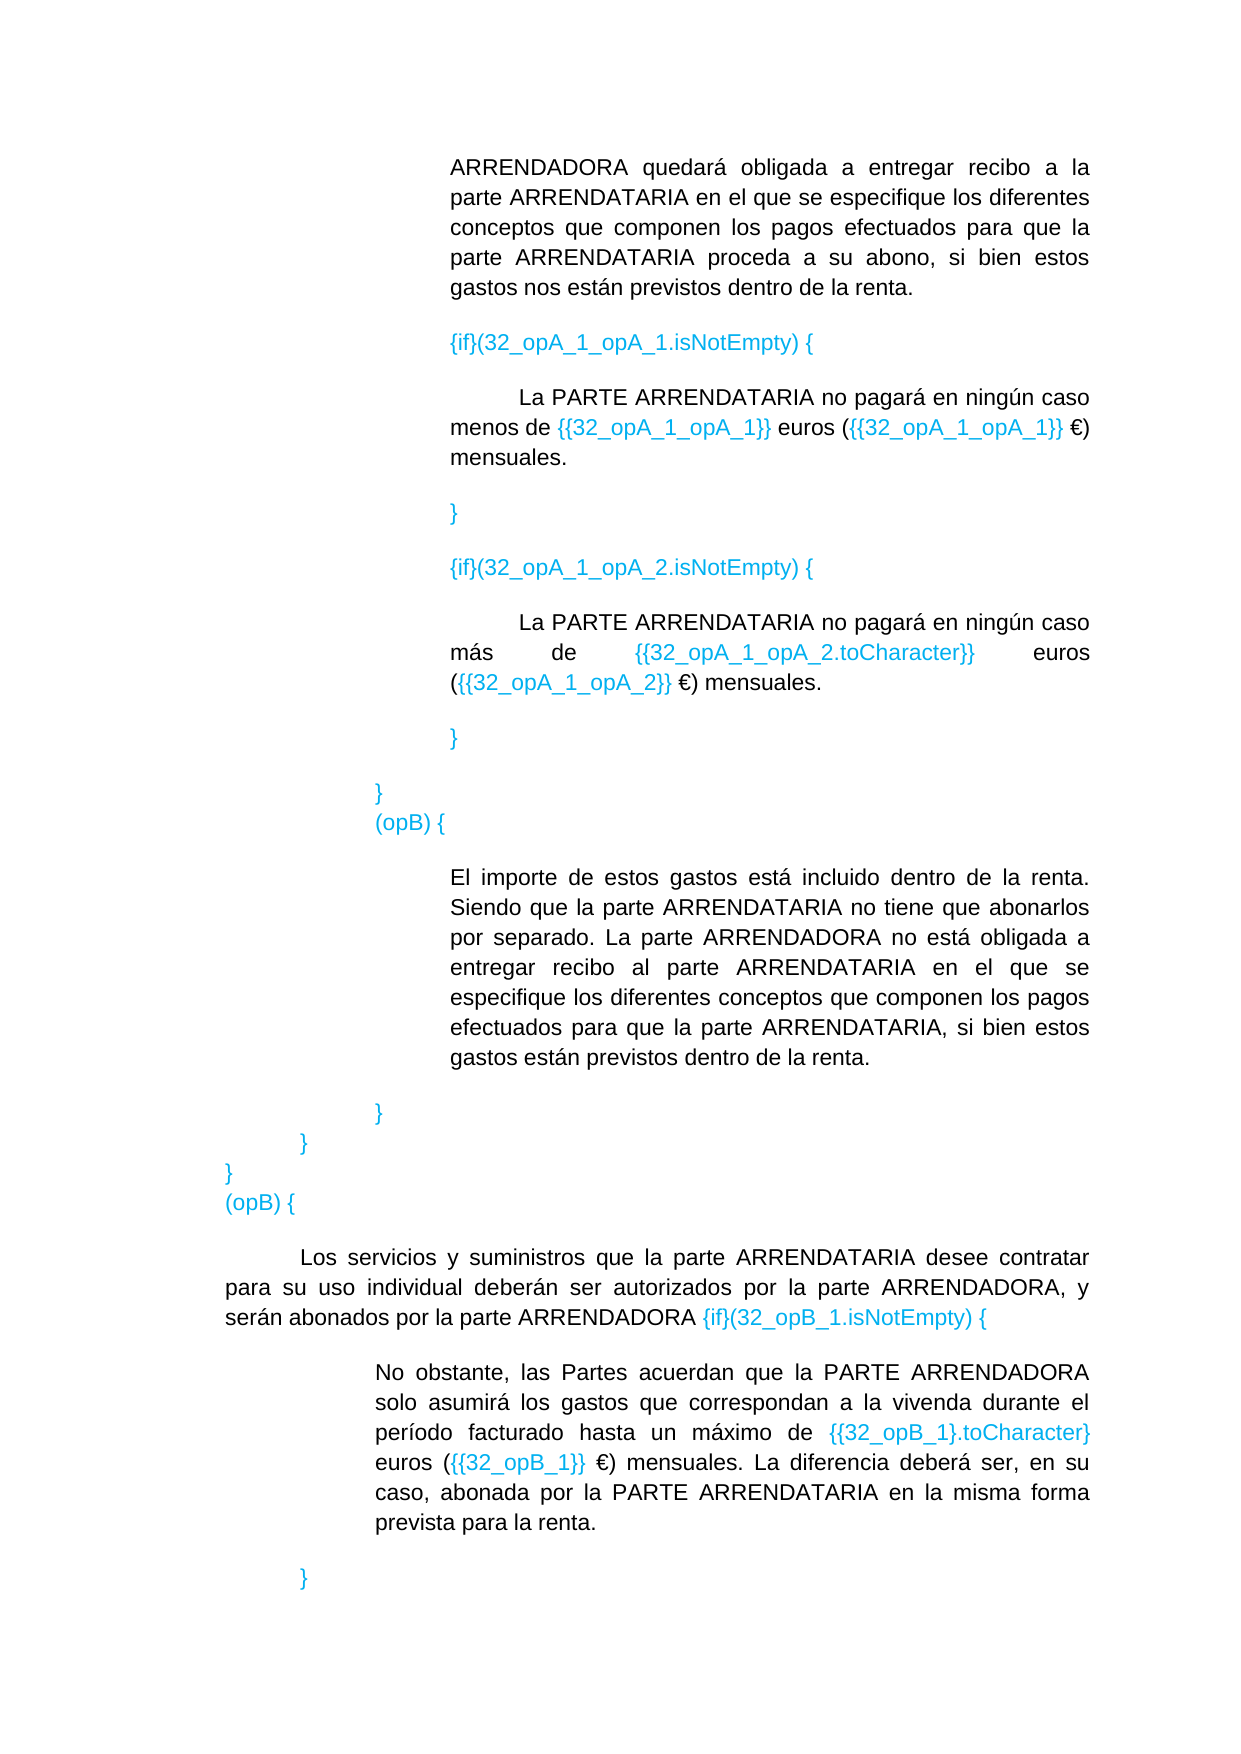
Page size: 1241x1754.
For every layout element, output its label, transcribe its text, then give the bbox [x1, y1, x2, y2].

text } [450, 720, 1090, 750]
text Los servicios y suministros que la parte ARRENDATARIA desee contratar para su uso individual deberán ser autorizados por la parte ARRENDADORA, y serán abonados por la parte ARRENDADORA {if}(32_opB_1.isNotEmpty) { [225, 1240, 1090, 1330]
text } [300, 1095, 1090, 1125]
text El importe de estos gastos está incluido dentro de la renta. Siendo que la parte ARRENDATARIA no tiene que abonarlos por separado. La parte ARRENDADORA no está obligada a entregar recibo al parte ARRENDATARIA en el que se especifique los diferentes conceptos que componen los pagos efectuados para que la parte ARRENDATARIA, si bien estos gastos están previstos dentro de la renta. [450, 860, 1090, 1070]
text } [300, 1125, 1090, 1155]
text {if}(32_opA_1_opA_1.isNotEmpty) { [450, 325, 1090, 355]
text } [300, 775, 1090, 805]
text } [150, 1155, 1090, 1185]
text (opB) { [300, 805, 1090, 835]
text La PARTE ARRENDATARIA no pagará en ningún caso menos de {{32_opA_1_opA_1}} euros ({{32_opA_1_opA_1}} €) mensuales. [450, 380, 1090, 470]
text {if}(32_opA_1_opA_2.isNotEmpty) { [450, 550, 1090, 580]
text La PARTE ARRENDATARIA no pagará en ningún caso más de {{32_opA_1_opA_2.toCharacter}} euros ({{32_opA_1_opA_2}} €) mensuales. [450, 605, 1090, 695]
text } [225, 1560, 1090, 1590]
text No obstante, las Partes acuerdan que la PARTE ARRENDADORA solo asumirá los gastos que correspondan a la vivenda durante el período facturado hasta un máximo de {{32_opB_1}.toCharacter} euros ({{32_opB_1}} €) mensuales. La diferencia deberá ser, en su caso, abonada por la PARTE ARRENDATARIA en la misma forma prevista para la renta. [375, 1355, 1090, 1535]
text (opB) { [150, 1185, 1090, 1215]
text } [450, 495, 1090, 525]
